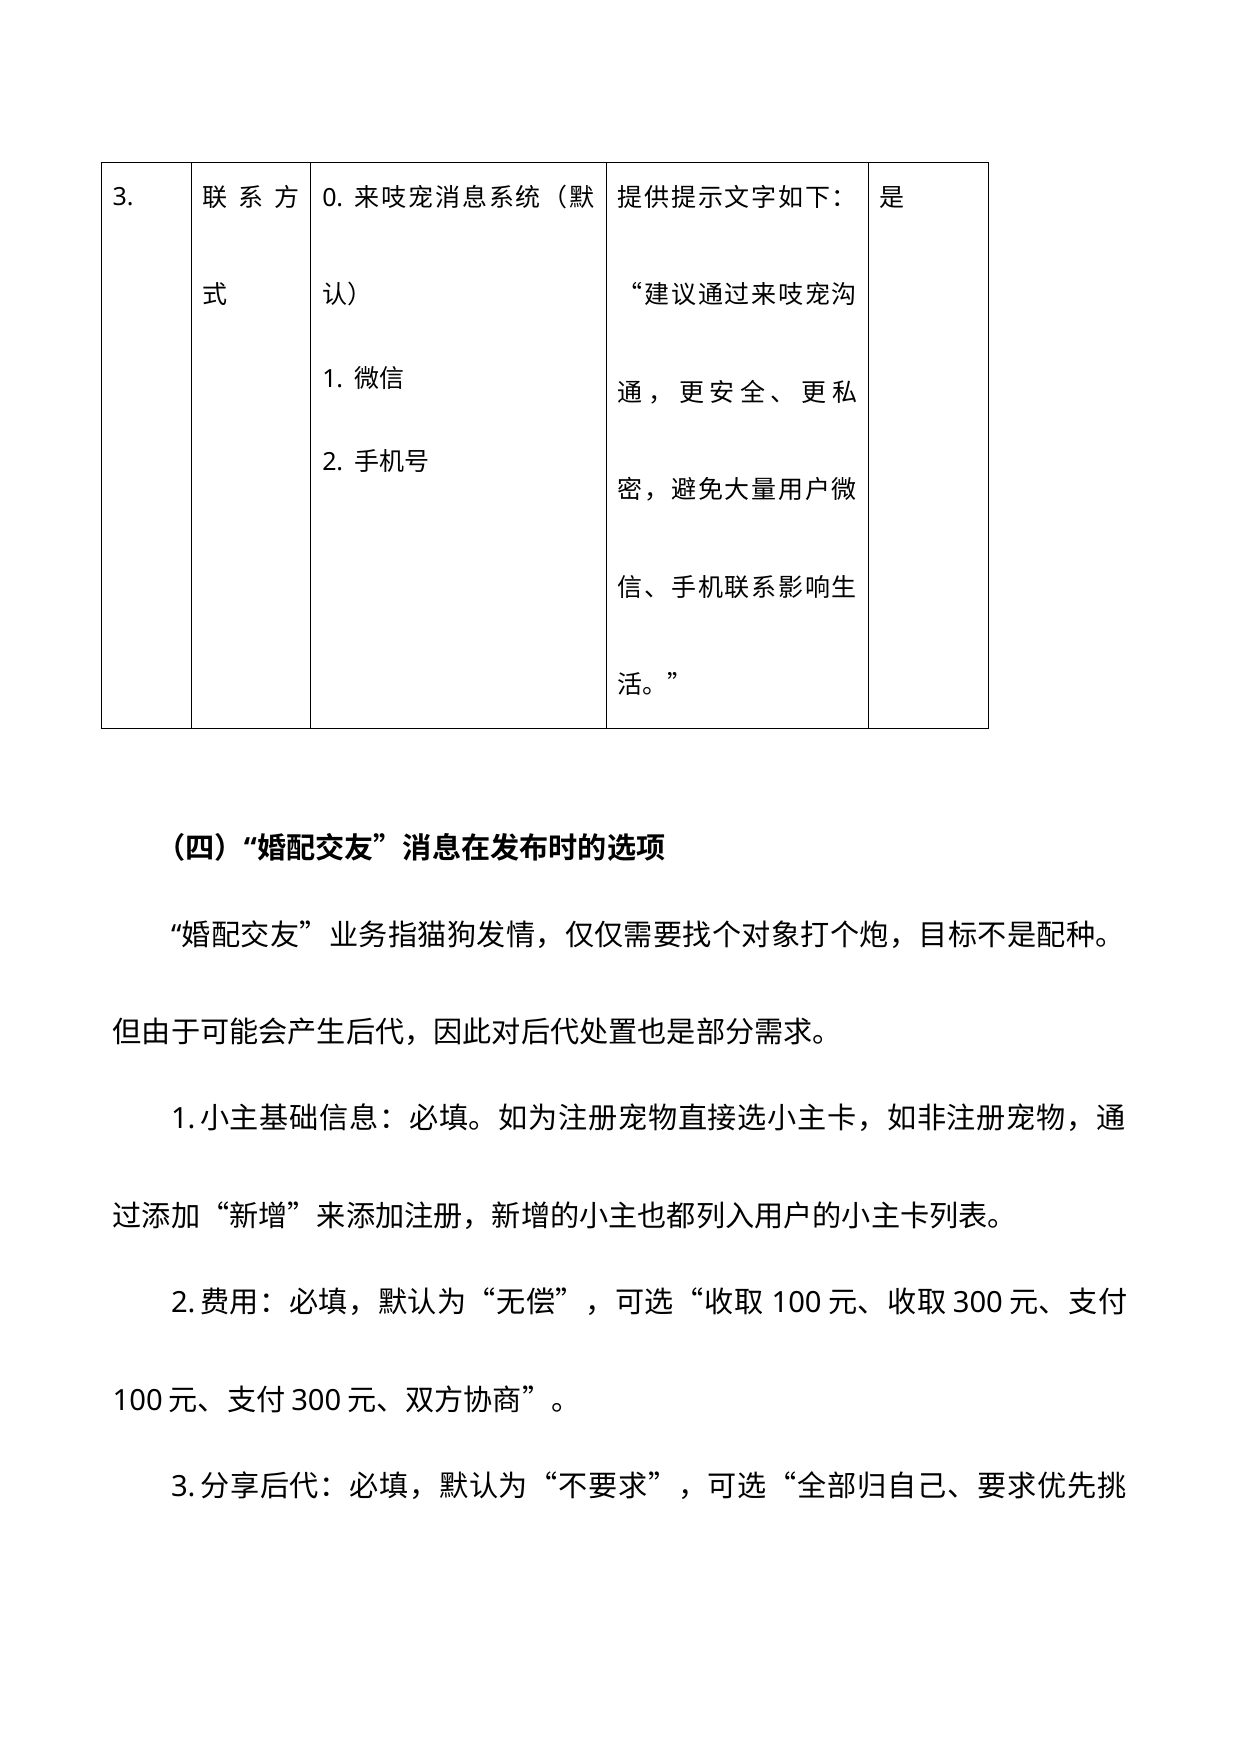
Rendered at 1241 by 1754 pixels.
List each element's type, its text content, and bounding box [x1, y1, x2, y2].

list 小主基础信息：必填。如为注册宠物直接选小主卡，如非注册宠物，通过添加“新增”来添加注册，新增的小主也都列入用户的小主卡列表。 [112, 1084, 1128, 1246]
subtitle “婚配交友”消息在发布时的选项 [156, 814, 1128, 879]
table_cell [102, 163, 191, 728]
table_cell 是 [869, 163, 988, 728]
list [112, 1451, 1128, 1516]
text “婚配交友”业务指猫狗发情，仅仅需要找个对象打个炮，目标不是配种。但由于可能会产生后代，因此对后代处置也是部分需求。 [112, 900, 1128, 1062]
table_cell 联系方式 [192, 163, 310, 728]
list 费用：必填，默认为“无偿”，可选“收取100元、收取300元、支付100元、支付300元、双方协商”。 [112, 1267, 1128, 1430]
table_cell 来吱宠消息系统（默认） 微信 手机号 [311, 163, 606, 728]
table_cell 提供提示文字如下：“建议通过来吱宠沟通，更安全、更私密，避免大量用户微信、手机联系影响生活。” [607, 163, 868, 728]
